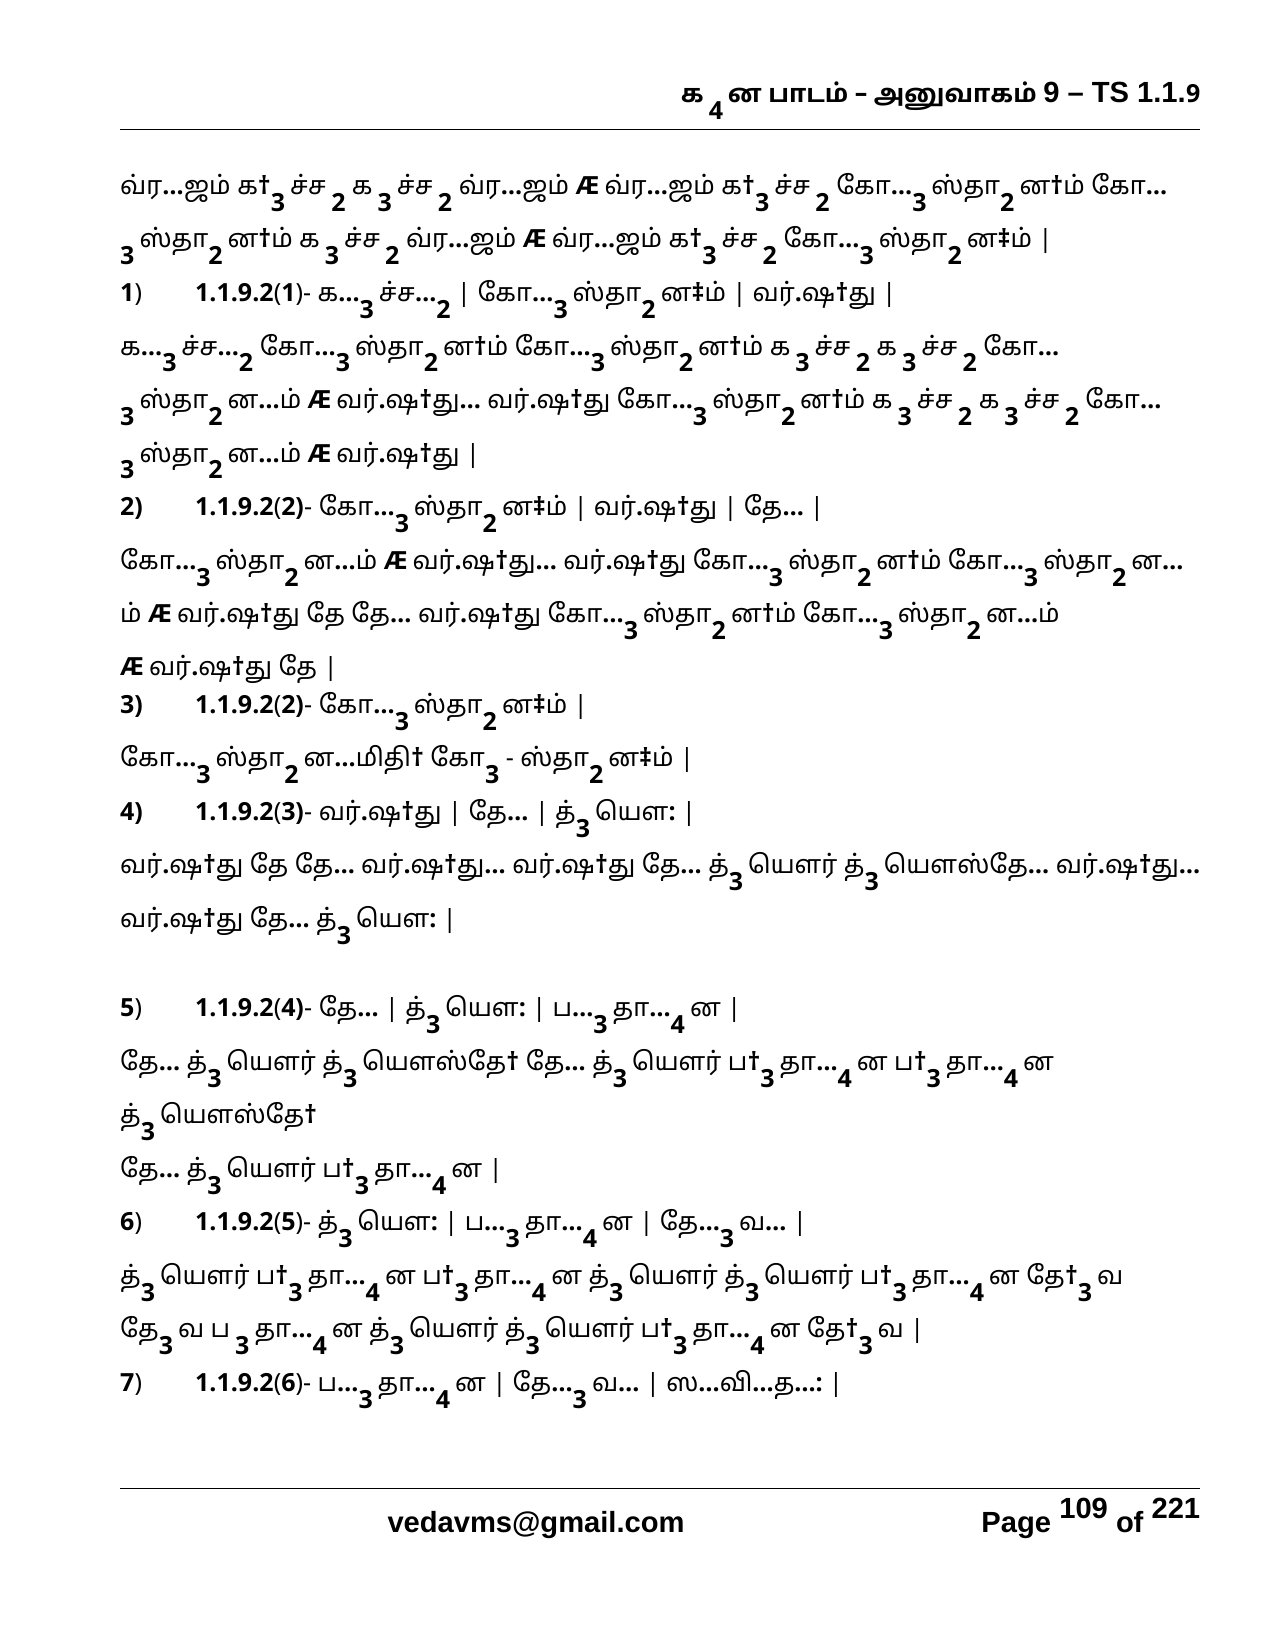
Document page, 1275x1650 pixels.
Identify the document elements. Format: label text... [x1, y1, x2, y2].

text தே… த்3யௌர் த்3யௌஸ்தே† தே… த்3யௌர் ப†3தா…4ன ப†3தா…4ன த்3யௌஸ்தே† தே… த்3யௌர் ப†3தா…4ன | [120, 1043, 1200, 1201]
text 2) 1.1.9.2(2)- கோ…3ஸ்தா2ன‡ம் | வர்.ஷ†து | தே… | [120, 489, 1200, 540]
text 6) 1.1.9.2(5)- த்3யௌ: | ப…3தா…4ன | தே…3வ… | [120, 1204, 1200, 1255]
text கோ…3ஸ்தா2ன…மிதி† கோ3 - ஸ்தா2ன‡ம் | [120, 740, 1200, 791]
text 5) 1.1.9.2(4)- தே… | த்3யௌ: | ப…3தா…4ன | [120, 990, 1200, 1041]
text வர்.ஷ†து தே தே… வர்.ஷ†து… வர்.ஷ†து தே… த்3யௌர் த்3யௌஸ்தே… வர்.ஷ†து… வர்.ஷ†து தே… த்3யௌ: | [120, 847, 1200, 952]
text கோ…3ஸ்தா2ன…ம் Æவர்.ஷ†து… வர்.ஷ†து கோ…3ஸ்தா2ன†ம் கோ…3ஸ்தா2ன…ம் Æவர்.ஷ†து தே தே… வர்.ஷ†து கோ…3ஸ்தா2ன†ம் கோ…3ஸ்தா2ன…ம் Æவர்.ஷ†து தே | [120, 542, 1200, 684]
text 3) 1.1.9.2(2)- கோ…3ஸ்தா2ன‡ம் | [120, 686, 1200, 737]
text 7) 1.1.9.2(6)- ப…3தா…4ன | தே…3வ… | ஸ…வி…த…: | [120, 1364, 1200, 1416]
text வ்ர…ஜம் க†3ச்ச2 க3ச்ச2 வ்ர…ஜம் Æவ்ர…ஜம் க†3ச்ச2 கோ…3ஸ்தா2ன†ம் கோ…3ஸ்தா2ன†ம் க3ச்ச2 வ்ர…ஜம் Æவ்ர…ஜம் க†3ச்ச2 கோ…3ஸ்தா2ன‡ம் | [120, 167, 1200, 272]
text த்3யௌர் ப†3தா…4ன ப†3தா…4ன த்3யௌர் த்3யௌர் ப†3தா…4ன தே†3வ தே3வ ப3தா…4ன த்3யௌர் த்3யௌர் ப†3தா…4ன தே†3வ | [120, 1257, 1200, 1362]
text 1) 1.1.9.2(1)- க…3ச்ச…2 | கோ…3ஸ்தா2ன‡ம் | வர்.ஷ†து | [120, 274, 1200, 326]
text க…3ச்ச…2 கோ…3ஸ்தா2ன†ம் கோ…3ஸ்தா2ன†ம் க3ச்ச2 க3ச்ச2 கோ…3ஸ்தா2ன…ம் Æவர்.ஷ†து… வர்.ஷ†து கோ…3ஸ்தா2ன†ம் க3ச்ச2 க3ச்ச2 கோ…3ஸ்தா2ன…ம் Æவர்.ஷ†து | [120, 328, 1200, 486]
text 4) 1.1.9.2(3)- வர்.ஷ†து | தே… | த்3யௌ: | [120, 793, 1200, 844]
